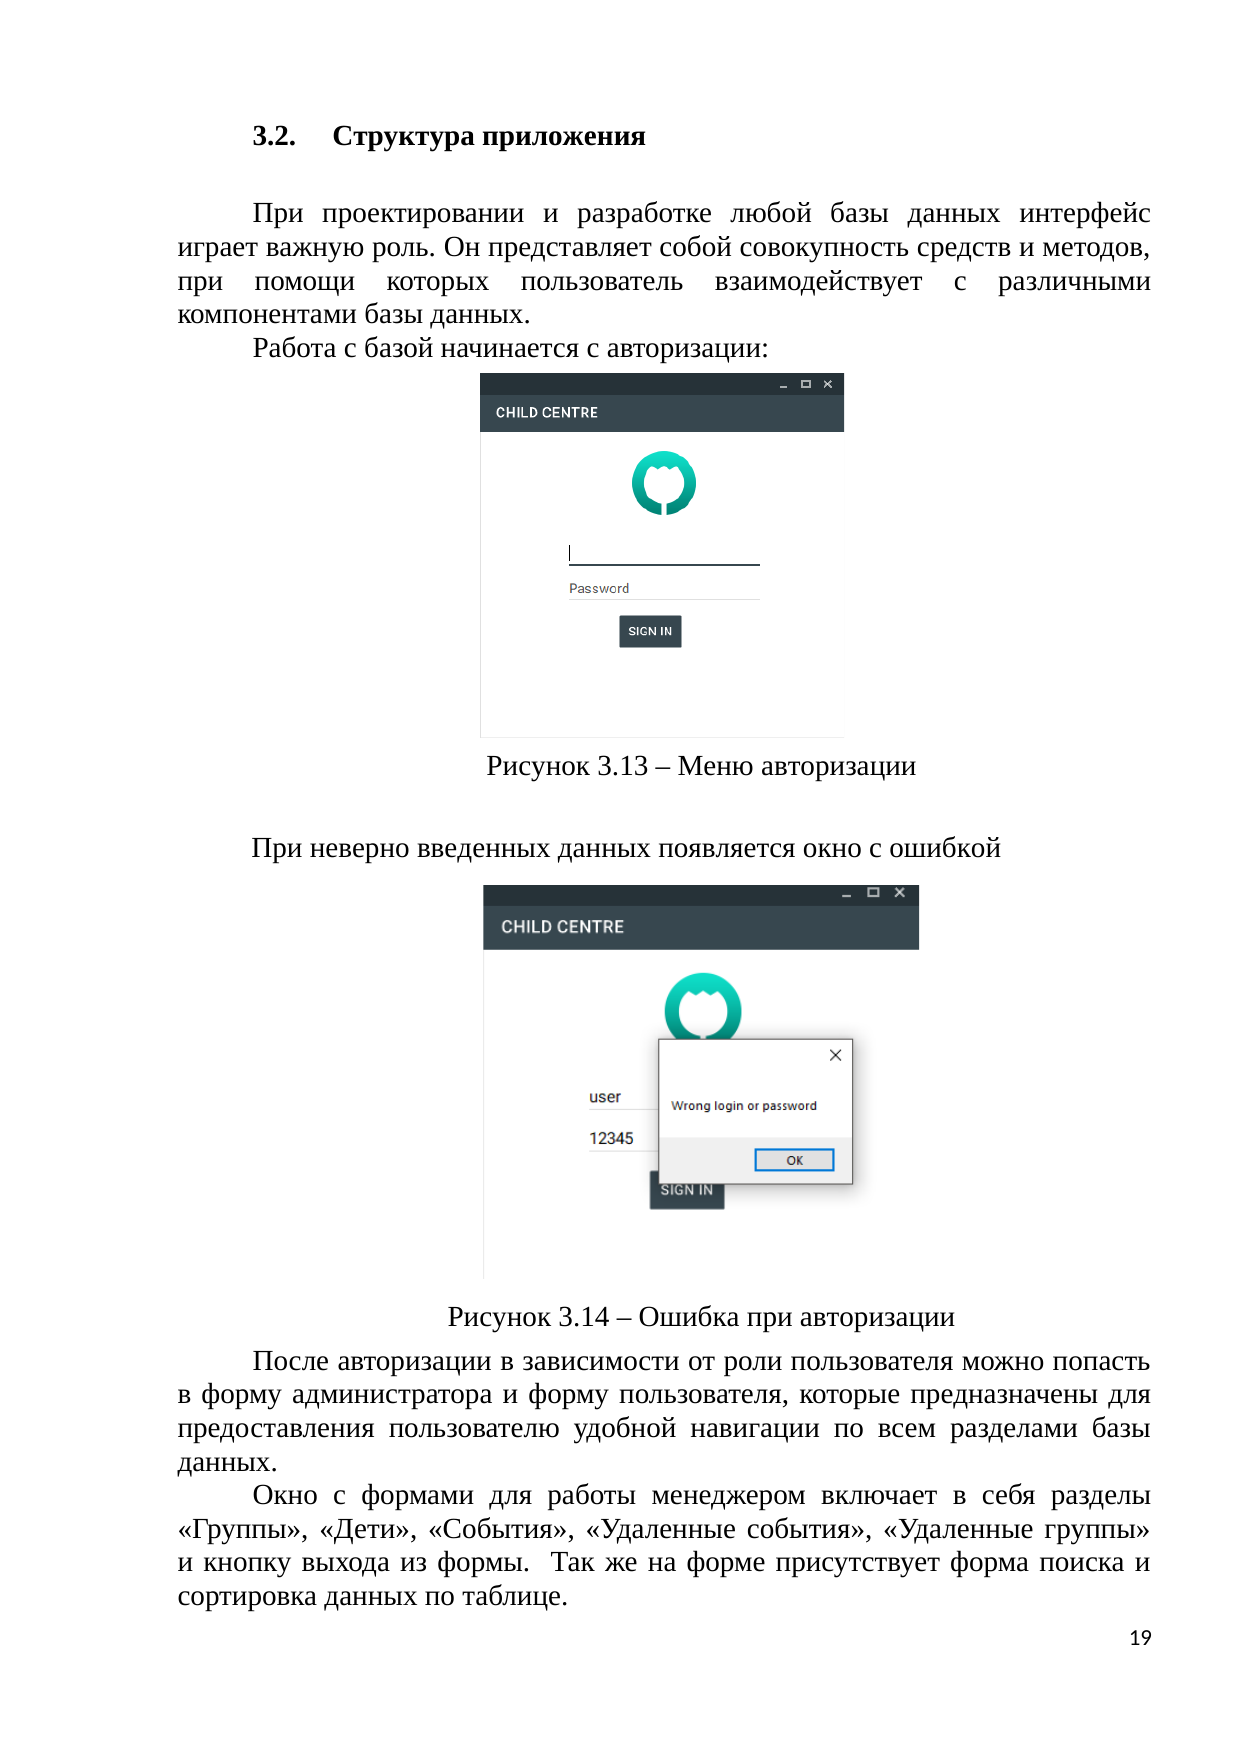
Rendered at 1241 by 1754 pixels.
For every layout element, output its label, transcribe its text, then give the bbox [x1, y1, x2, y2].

picture [480, 373, 845, 738]
subtitle Рисунок 3.14 – Ошибка при авторизации [177, 1299, 1152, 1333]
subtitle Структура приложения [252, 118, 1152, 152]
text Окно с формами для работы менеджером включает в себя разделы «Группы», «Дети», «События», «Удаленные события», «Удаленные группы» и кнопку выхода из формы. Так же на форме присутствует форма поиска и сортировка данных по таблице. [177, 1477, 1152, 1611]
text Рисунок 3.13 – Меню авторизации [177, 748, 1152, 782]
text При проектировании и разработке любой базы данных интерфейс играет важную роль. Он представляет собой совокупность средств и методов, при помощи которых пользователь взаимодействует с различными компонентами базы данных. [177, 196, 1152, 330]
text После авторизации в зависимости от роли пользователя можно попасть в форму администратора и форму пользователя, которые предназначены для предоставления пользователю удобной навигации по всем разделами базы данных. [177, 1343, 1152, 1477]
subtitle При неверно введенных данных появляется окно с ошибкой [177, 831, 1152, 864]
picture [483, 885, 920, 1279]
text Работа с базой начинается с авторизации: [177, 330, 1152, 363]
